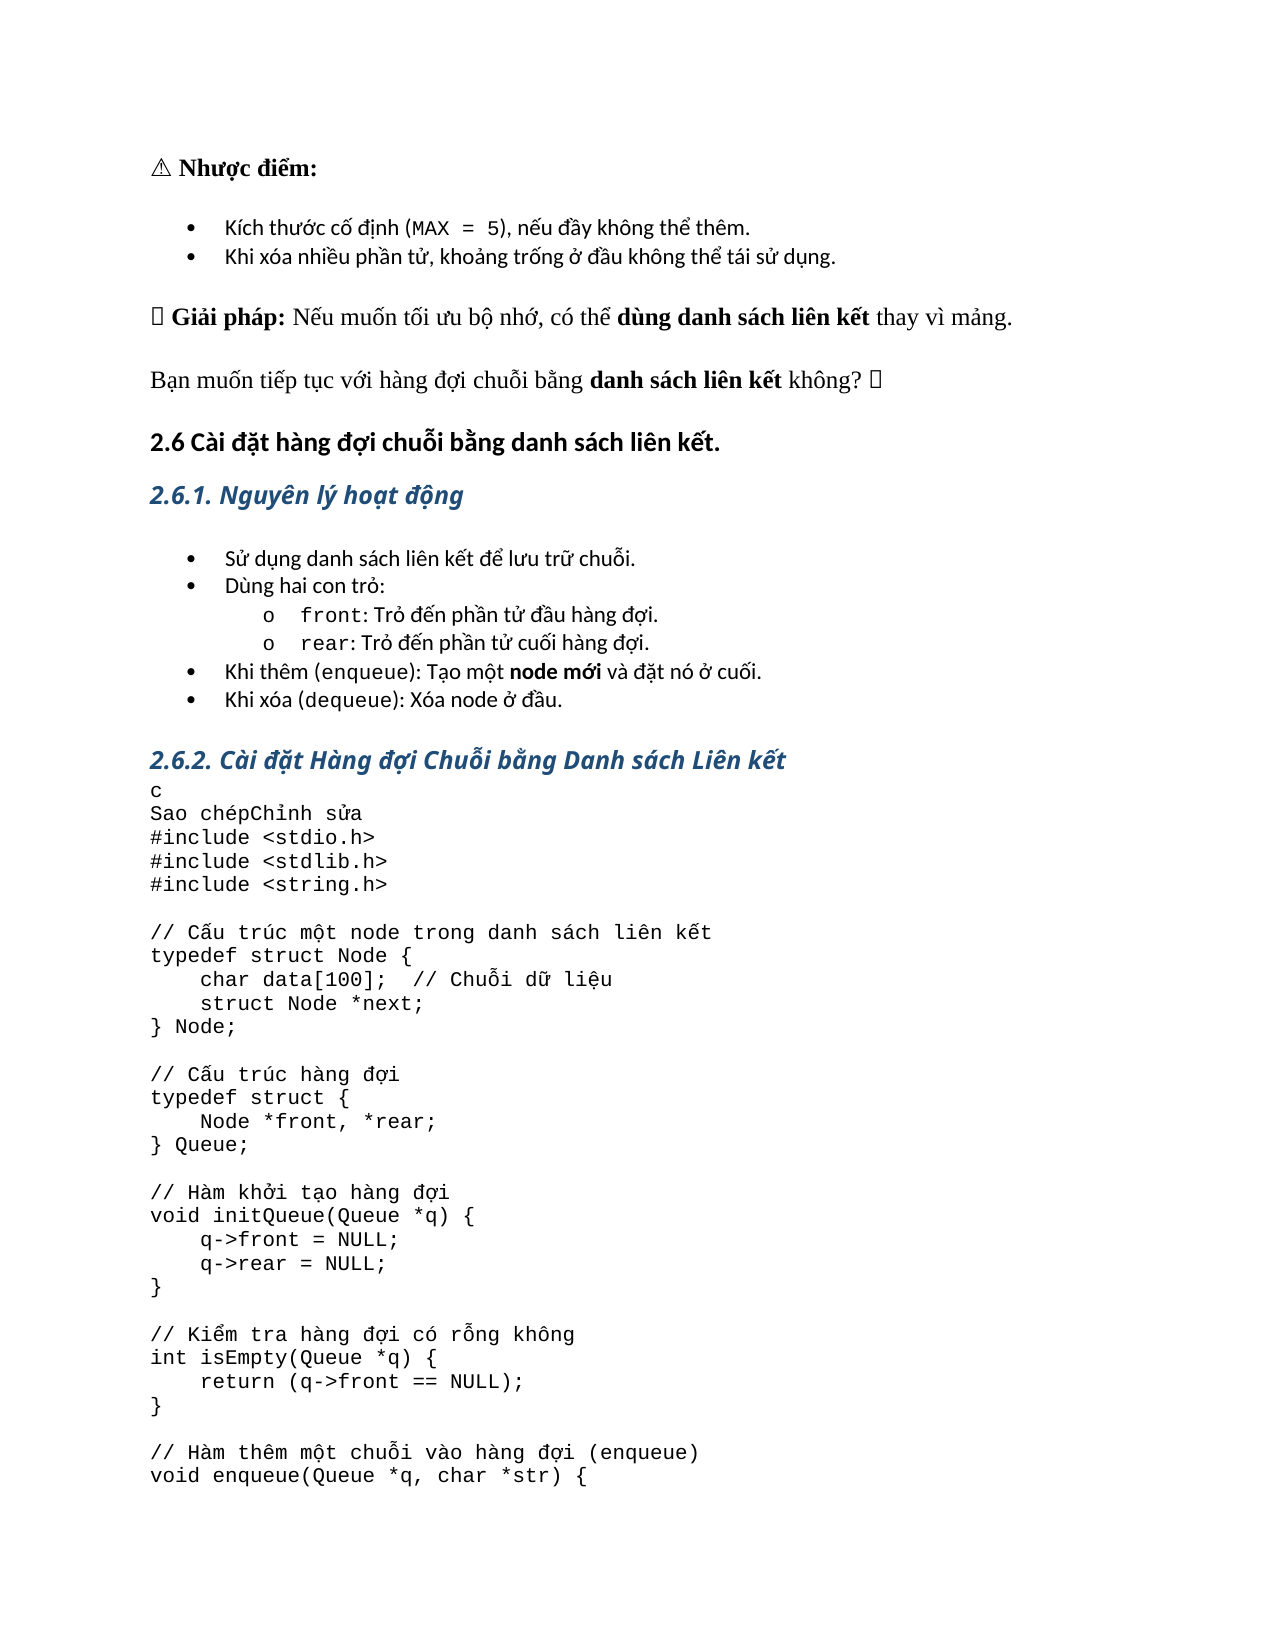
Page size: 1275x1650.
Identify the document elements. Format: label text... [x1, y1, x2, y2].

text void enqueue(Queue *q, char *str) { [150, 1466, 1125, 1489]
text // Kiểm tra hàng đợi có rỗng không [150, 1324, 1125, 1347]
list Khi xóa (dequeue): Xóa node ở đầu. [187, 685, 1125, 714]
text 2.6 Cài đặt hàng đợi chuỗi bằng danh sách liên kết. [150, 425, 1125, 458]
list rear: Trỏ đến phần tử cuối hàng đợi. [262, 628, 1125, 657]
text return (q->front == NULL); [150, 1371, 1125, 1394]
text // Hàm thêm một chuỗi vào hàng đợi (enqueue) [150, 1442, 1125, 1466]
list Dùng hai con trỏ: [187, 572, 1125, 600]
list front: Trỏ đến phần tử đầu hàng đợi. [262, 600, 1125, 628]
text // Cấu trúc hàng đợi [150, 1063, 1125, 1087]
list Khi thêm (enqueue): Tạo một node mới và đặt nó ở cuối. [187, 657, 1125, 685]
text } [150, 1394, 1125, 1418]
text } Node; [150, 1016, 1125, 1040]
text Bạn muốn tiếp tục với hàng đợi chuỗi bằng danh sách liên kết không? 🚀 [150, 362, 1125, 396]
text q->front = NULL; [150, 1229, 1125, 1253]
text } [150, 1276, 1125, 1300]
text 💡 Giải pháp: Nếu muốn tối ưu bộ nhớ, có thể dùng danh sách liên kết thay vì mảng. [150, 299, 1125, 333]
text ⚠️ Nhược điểm: [150, 150, 1125, 184]
text typedef struct { [150, 1087, 1125, 1111]
text #include <stdlib.h> [150, 851, 1125, 874]
list Khi xóa nhiều phần tử, khoảng trống ở đầu không thể tái sử dụng. [187, 242, 1125, 270]
text #include <string.h> [150, 874, 1125, 898]
text Sao chépChỉnh sửa [150, 803, 1125, 827]
text typedef struct Node { [150, 945, 1125, 969]
text c [150, 780, 1125, 803]
text } Queue; [150, 1134, 1125, 1158]
text int isEmpty(Queue *q) { [150, 1347, 1125, 1371]
text q->rear = NULL; [150, 1253, 1125, 1276]
subtitle 2.6.1. Nguyên lý hoạt động [150, 478, 1125, 512]
list Kích thước cố định (MAX = 5), nếu đầy không thể thêm. [187, 213, 1125, 242]
text // Hàm khởi tạo hàng đợi [150, 1182, 1125, 1205]
text void initQueue(Queue *q) { [150, 1205, 1125, 1229]
text struct Node *next; [150, 993, 1125, 1016]
subtitle 2.6.2. Cài đặt Hàng đợi Chuỗi bằng Danh sách Liên kết [150, 743, 1125, 777]
text char data[100]; // Chuỗi dữ liệu [150, 969, 1125, 993]
list Sử dụng danh sách liên kết để lưu trữ chuỗi. [187, 544, 1125, 572]
text // Cấu trúc một node trong danh sách liên kết [150, 922, 1125, 945]
text Node *front, *rear; [150, 1111, 1125, 1134]
text #include <stdio.h> [150, 827, 1125, 851]
